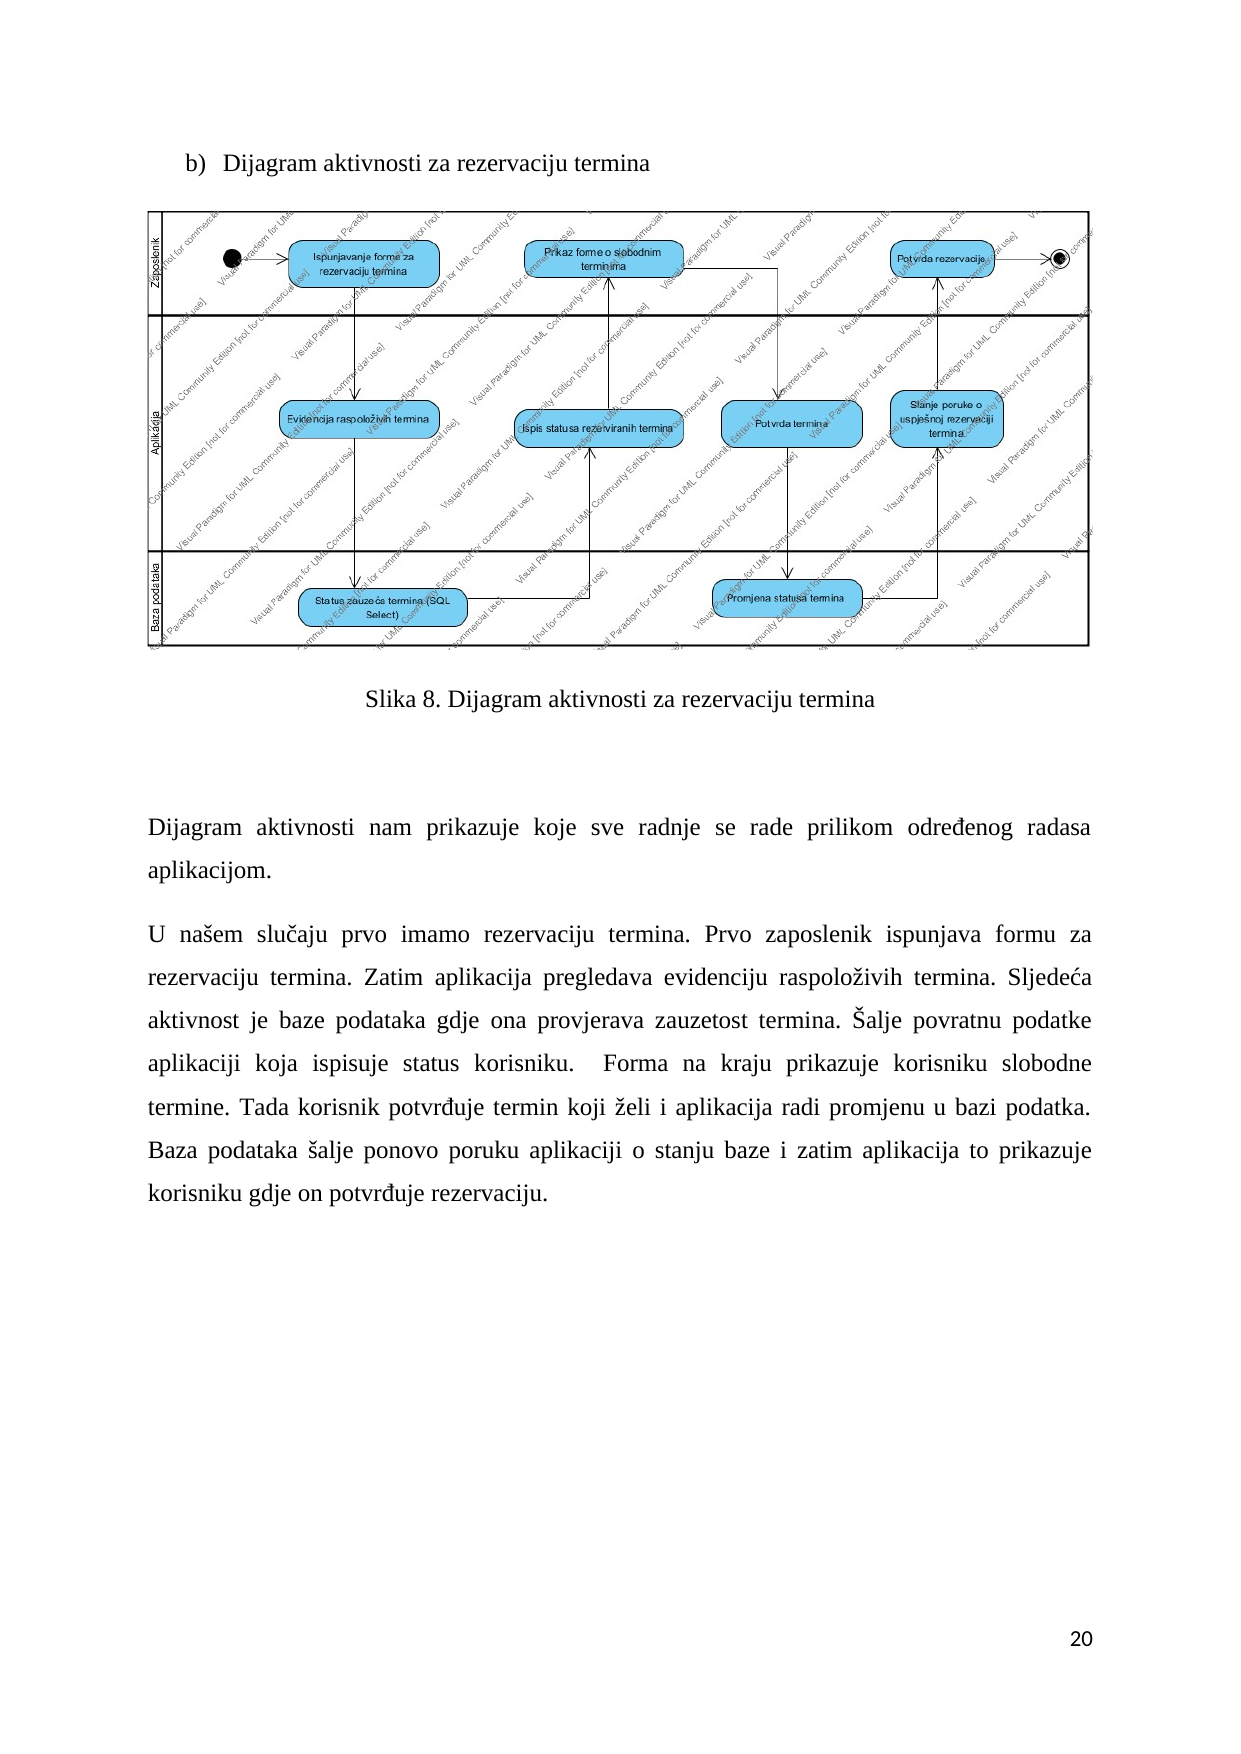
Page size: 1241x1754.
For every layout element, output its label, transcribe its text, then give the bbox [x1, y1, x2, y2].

text Dijagram aktivnosti nam prikazuje koje sve radnje se rade prilikom određenog radasa aplikacijom. [148, 812, 1093, 884]
picture [147, 211, 1093, 650]
text U našem slučaju prvo imamo rezervaciju termina. Prvo zaposlenik ispunjava formu za rezervaciju termina. Zatim aplikacija pregledava evidenciju raspoloživih termina. Sljedeća aktivnost je baze podataka gdje ona provjerava zauzetost termina. Šalje povratnu podatke aplikaciji koja ispisuje status korisniku. Forma na kraju prikazuje korisniku slobodne termine. Tada korisnik potvrđuje termin koji želi i aplikacija radi promjenu u bazi podatka. Baza podataka šalje ponovo poruku aplikaciji o stanju baze i zatim aplikacija to prikazuje korisniku gdje on potvrđuje rezervaciju. [148, 919, 1093, 1207]
text Slika 8. Dijagram aktivnosti za rezervaciju termina [148, 684, 1093, 713]
list Dijagram aktivnosti za rezervaciju termina [185, 148, 1093, 176]
